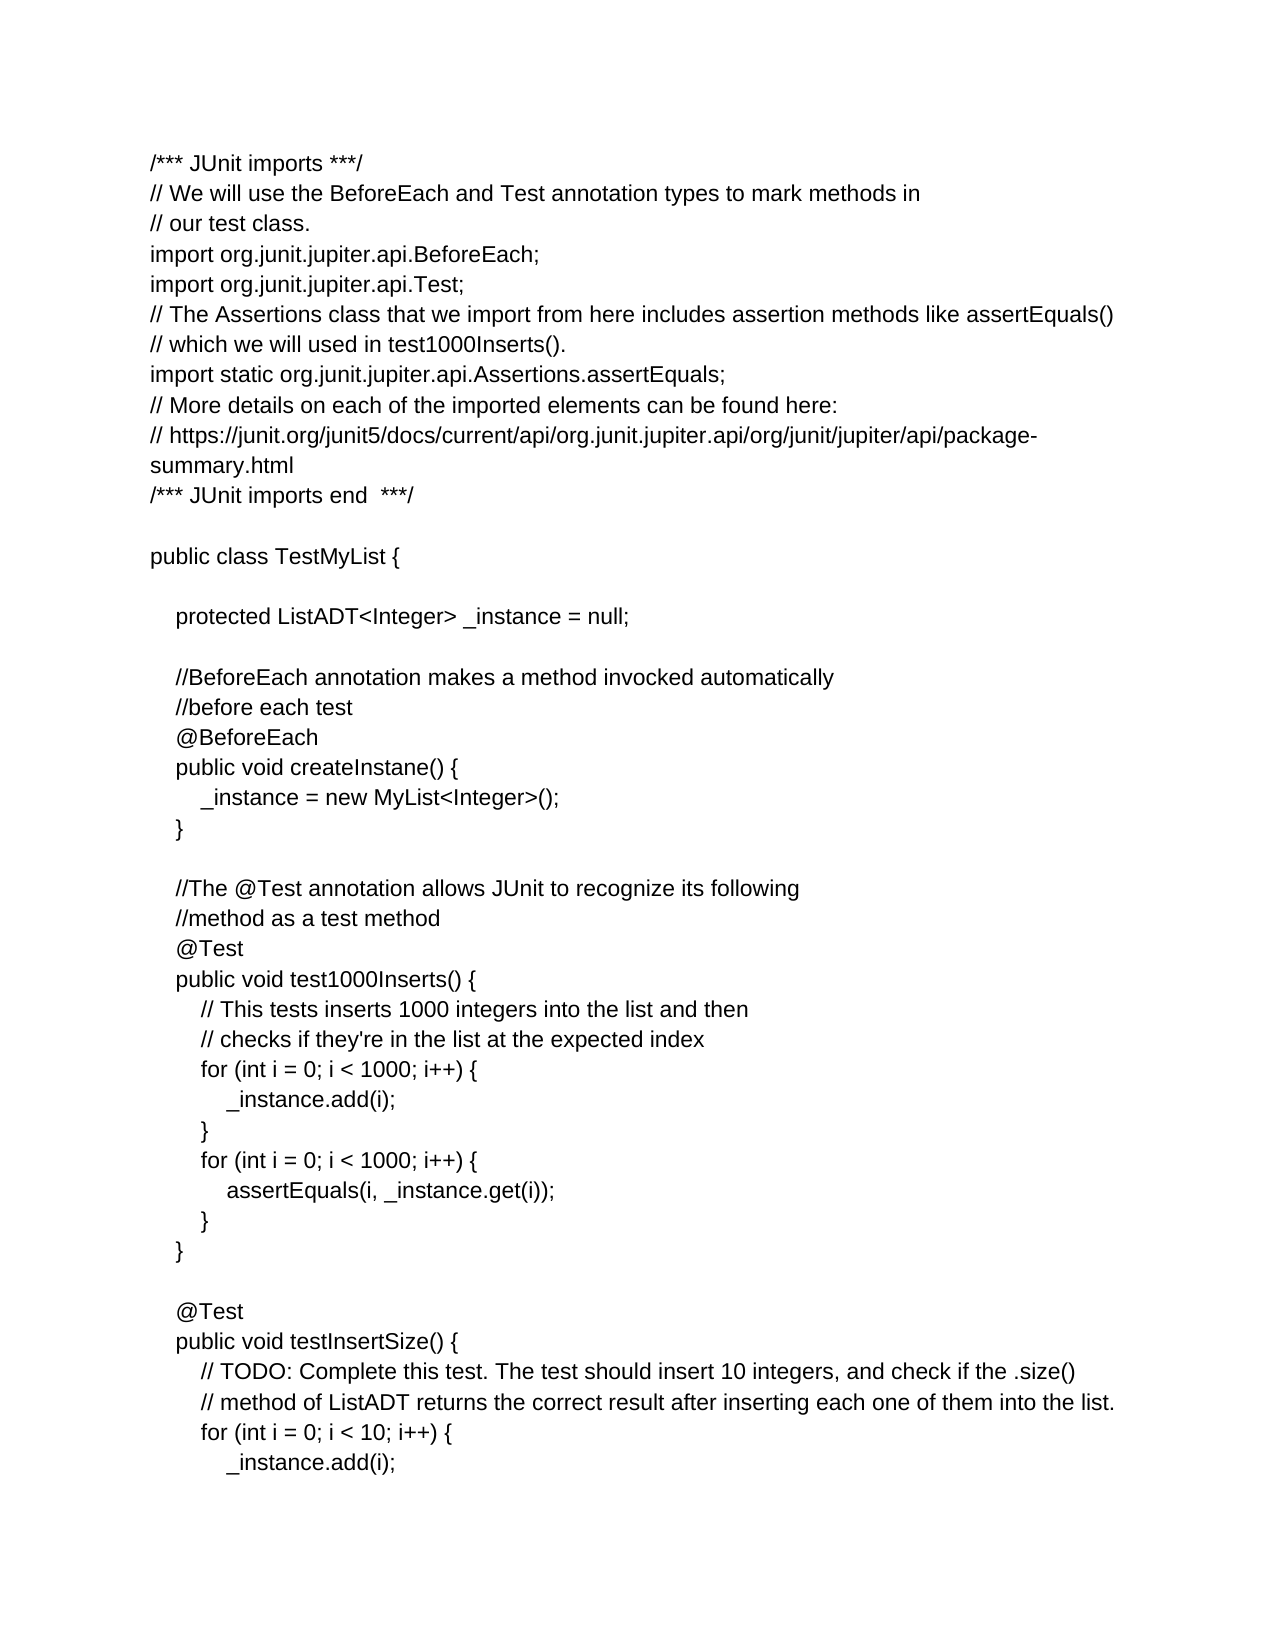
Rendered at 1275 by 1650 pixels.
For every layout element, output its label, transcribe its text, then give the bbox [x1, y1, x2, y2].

text //BeforeEach annotation makes a method invocked automatically [150, 663, 1125, 690]
text _instance.add(i); [150, 1086, 1125, 1113]
text // checks if they're in the list at the expected index [150, 1026, 1125, 1052]
text import org.junit.jupiter.api.BeforeEach; [150, 241, 1125, 267]
text //method as a test method [150, 905, 1125, 932]
text // https://junit.org/junit5/docs/current/api/org.junit.jupiter.api/org/junit/jupiter/api/package-summary.html [150, 422, 1125, 478]
text // The Assertions class that we import from here includes assertion methods like assertEquals() [150, 301, 1125, 327]
text public class TestMyList { [150, 543, 1125, 569]
text // More details on each of the imported elements can be found here: [150, 392, 1125, 418]
text /*** JUnit imports ***/ [150, 150, 1125, 176]
text // This tests inserts 1000 integers into the list and then [150, 996, 1125, 1022]
text protected ListADT<Integer> _instance = null; [150, 603, 1125, 629]
text } [150, 814, 1125, 841]
text } [150, 1117, 1125, 1143]
text public void createInstane() { [150, 754, 1125, 781]
text // TODO: Complete this test. The test should insert 10 integers, and check if the .size() [150, 1358, 1125, 1385]
text import static org.junit.jupiter.api.Assertions.assertEquals; [150, 361, 1125, 388]
text // which we will used in test1000Inserts(). [150, 331, 1125, 358]
text for (int i = 0; i < 1000; i++) { [150, 1056, 1125, 1083]
text //The @Test annotation allows JUnit to recognize its following [150, 875, 1125, 901]
text /*** JUnit imports end ***/ [150, 482, 1125, 509]
text // our test class. [150, 210, 1125, 237]
text @BeforeEach [150, 724, 1125, 750]
text @Test [150, 935, 1125, 962]
text } [150, 1207, 1125, 1234]
text // We will use the BeforeEach and Test annotation types to mark methods in [150, 180, 1125, 207]
text public void test1000Inserts() { [150, 966, 1125, 992]
text assertEquals(i, _instance.get(i)); [150, 1177, 1125, 1203]
text _instance.add(i); [150, 1449, 1125, 1475]
text for (int i = 0; i < 1000; i++) { [150, 1147, 1125, 1173]
text public void testInsertSize() { [150, 1328, 1125, 1354]
text // method of ListADT returns the correct result after inserting each one of them into the list. [150, 1388, 1125, 1415]
text for (int i = 0; i < 10; i++) { [150, 1419, 1125, 1445]
text //before each test [150, 694, 1125, 720]
text } [150, 1237, 1125, 1264]
text @Test [150, 1298, 1125, 1324]
text import org.junit.jupiter.api.Test; [150, 271, 1125, 297]
text _instance = new MyList<Integer>(); [150, 784, 1125, 811]
